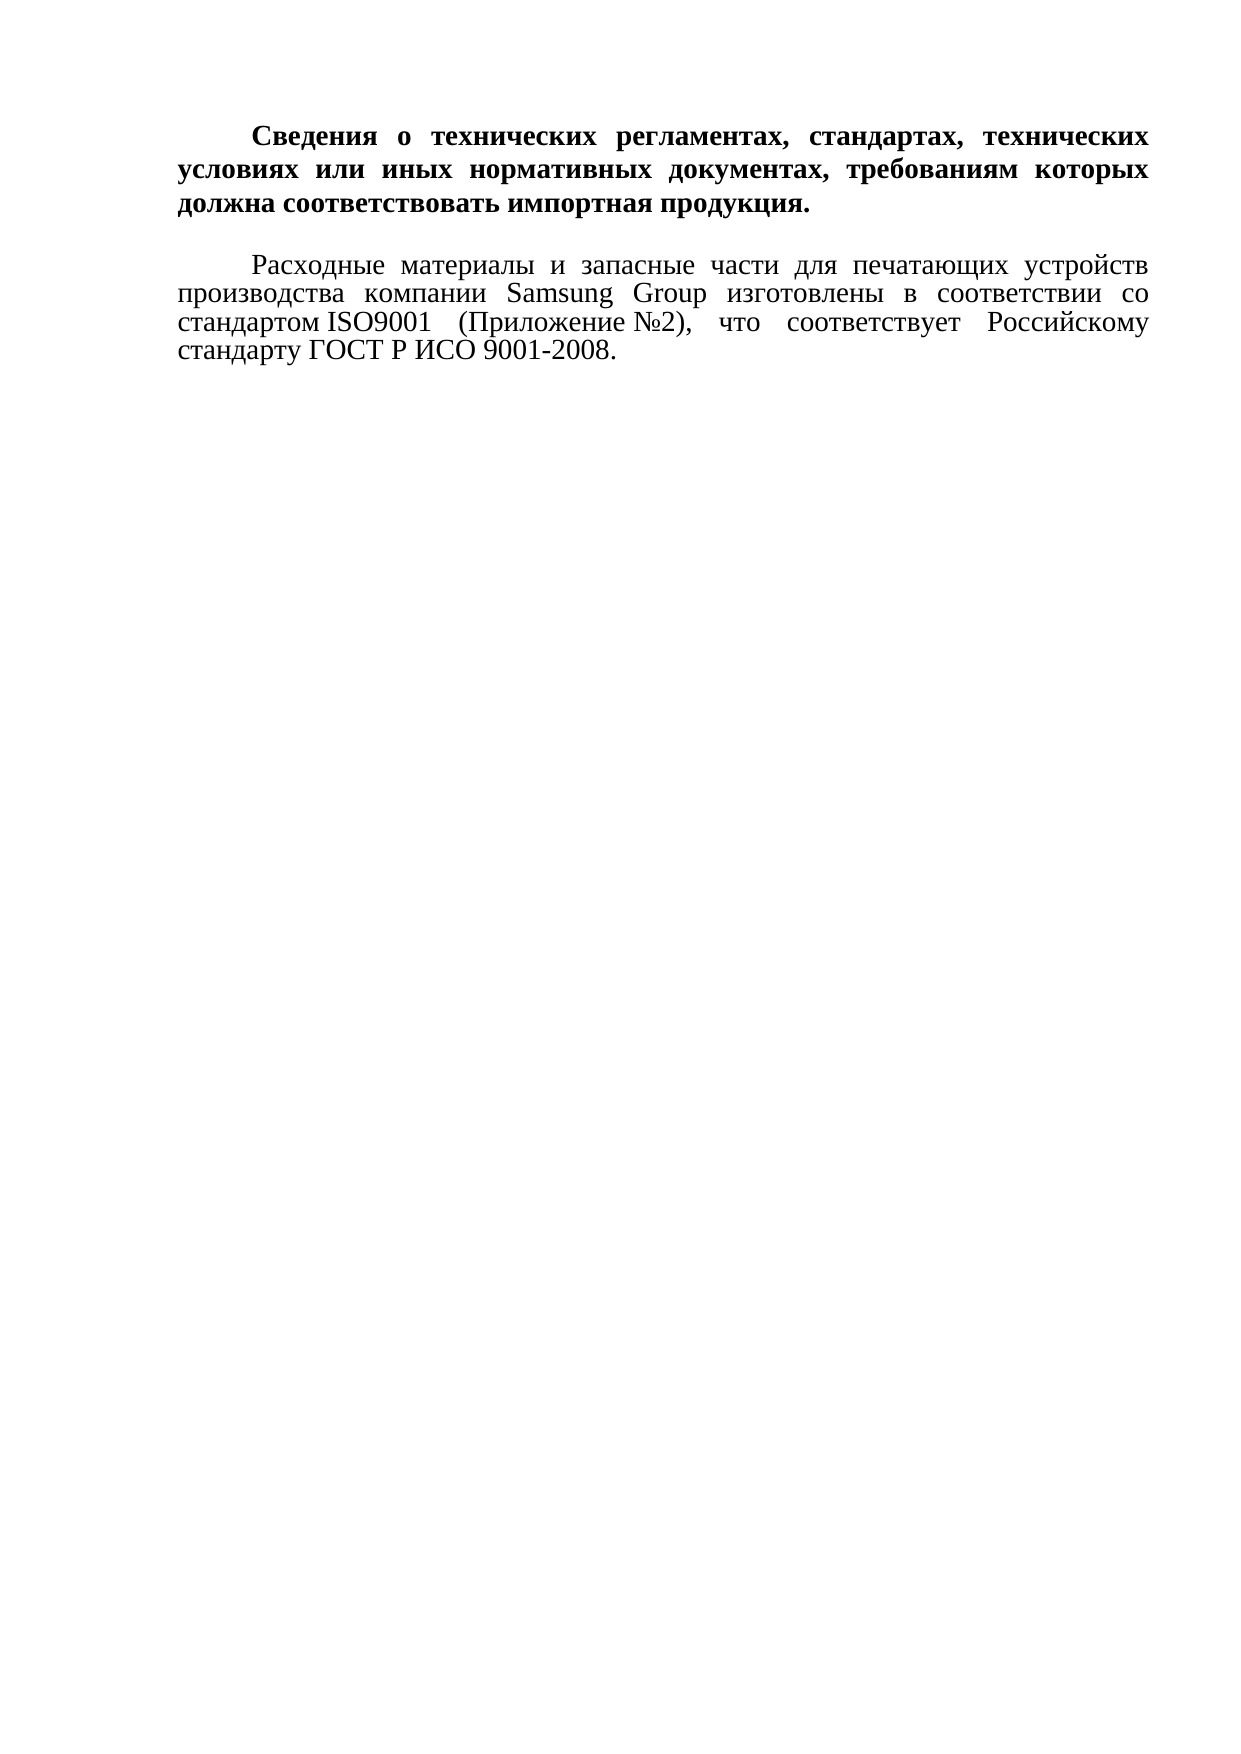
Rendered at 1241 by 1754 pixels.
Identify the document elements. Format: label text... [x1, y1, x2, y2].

text Расходные материалы и запасные части для печатающих устройств производства компании Samsung Group изготовлены в соответствии со стандартом ISO9001 (Приложение №2), что соответствует Российскому стандарту ГОСТ Р ИСО 9001-2008. [177, 252, 1149, 365]
text Сведения о технических регламентах, стандартах, технических условиях или иных нормативных документах, требованиям которых должна соответствовать импортная продукция. [177, 118, 1149, 219]
